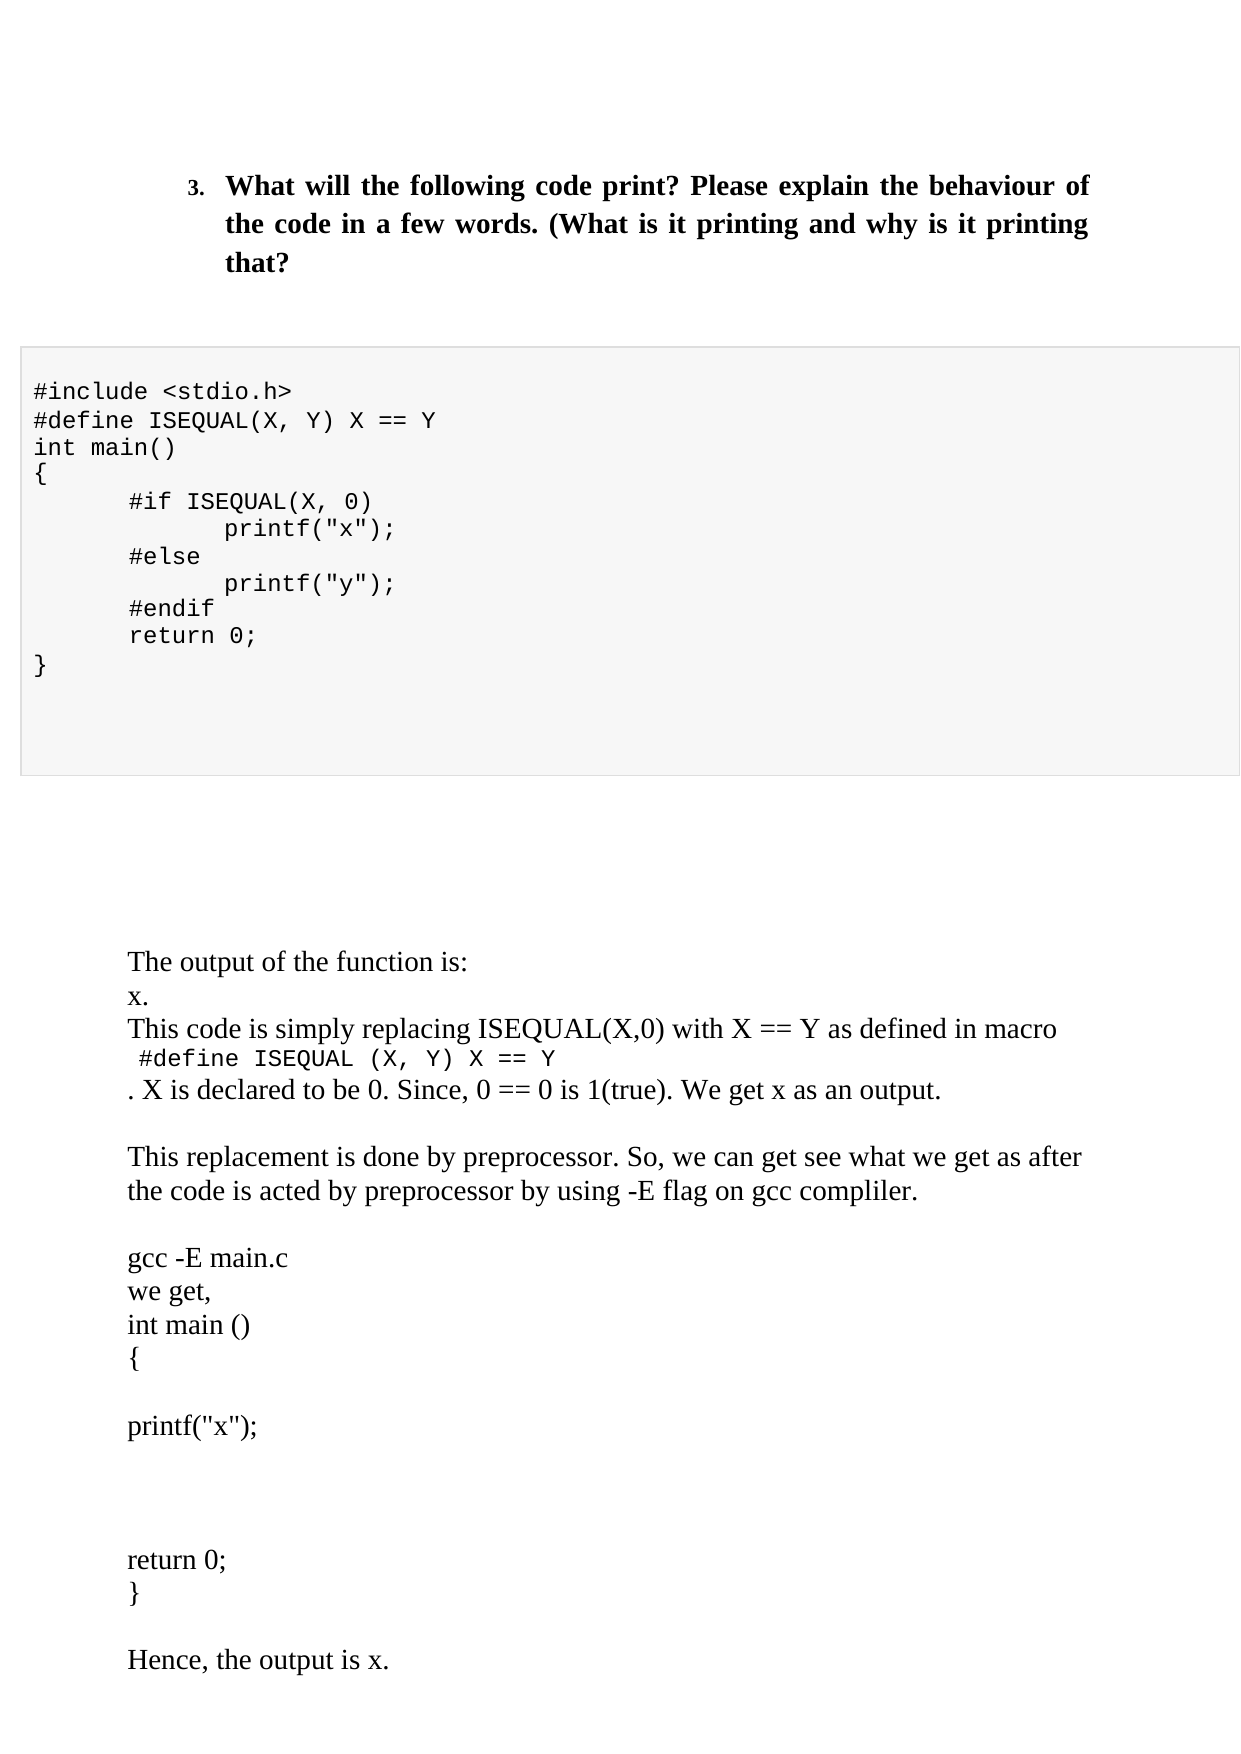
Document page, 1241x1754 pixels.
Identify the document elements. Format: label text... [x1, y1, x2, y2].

text printf("x"); [127, 1408, 1113, 1441]
text { [127, 1341, 1113, 1374]
text gcc -E main.c [127, 1240, 1113, 1273]
list What will the following code print? Please explain the behaviour of the code in a few words. (What is it printing and why is it printing that? [187, 168, 1091, 278]
text we get, [127, 1273, 1113, 1307]
text return 0; [127, 1542, 1113, 1575]
text } [127, 1575, 1113, 1609]
text The output of the function is: [127, 944, 1113, 978]
text #define ISEQUAL (X, Y) X == Y [138, 1045, 1113, 1072]
text This code is simply replacing ISEQUAL(X,0) with X == Y as defined in macro [127, 1011, 1113, 1045]
text Hence, the output is x. [127, 1642, 1113, 1676]
text This replacement is done by preprocessor. So, we can get see what we get as after the code is acted by preprocessor by using -E flag on gcc compliler. [127, 1139, 1113, 1206]
text . X is declared to be 0. Since, 0 == 0 is 1(true). We get x as an output. [127, 1072, 1113, 1106]
text x. [127, 978, 1113, 1011]
text int main () [127, 1307, 1113, 1341]
